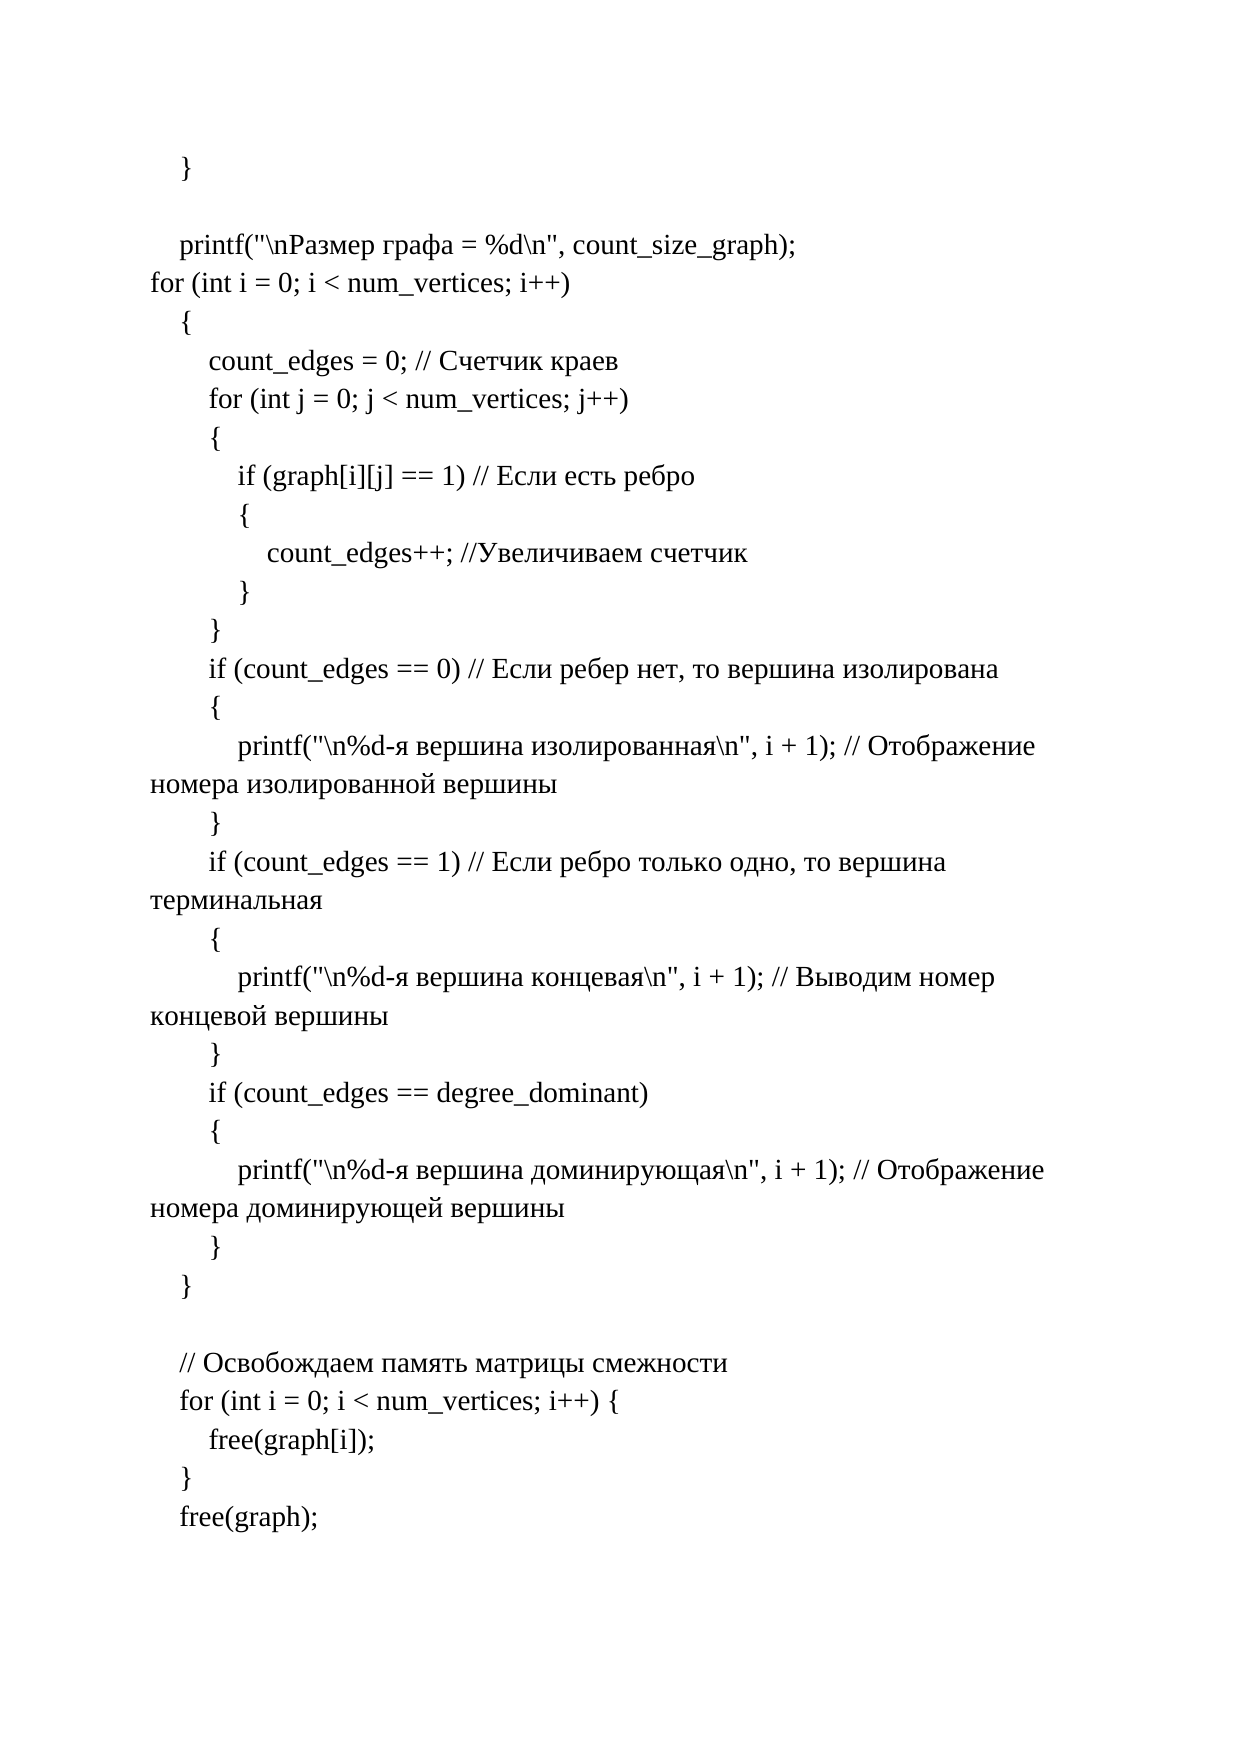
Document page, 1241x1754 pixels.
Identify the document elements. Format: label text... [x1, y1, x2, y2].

text if (count_edges == 0) // Если ребер нет, то вершина изолирована [150, 651, 1090, 684]
text { [150, 1113, 1090, 1147]
text for (int i = 0; i < num_vertices; i++) [150, 266, 1090, 299]
text { [150, 689, 1090, 723]
text if (count_edges == 1) // Если ребро только одно, то вершина терминальная [150, 844, 1090, 916]
text { [150, 420, 1090, 453]
text free(graph); [150, 1499, 1090, 1532]
text } [150, 1036, 1090, 1070]
text for (int j = 0; j < num_vertices; j++) [150, 381, 1090, 415]
text if (graph[i][j] == 1) // Если есть ребро [150, 458, 1090, 492]
text } [150, 612, 1090, 646]
text { [150, 304, 1090, 338]
text printf("\n%d-я вершина доминирующая\n", i + 1); // Отображение номера доминирующей вершины [150, 1152, 1090, 1224]
text printf("\n%d-я вершина изолированная\n", i + 1); // Отображение номера изолированной вершины [150, 728, 1090, 800]
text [150, 1383, 1090, 1417]
text } [150, 150, 1090, 183]
text free(graph[i]); [150, 1422, 1090, 1455]
text count_edges++; //Увеличиваем счетчик [150, 535, 1090, 569]
text count_edges = 0; // Счетчик краев [150, 343, 1090, 376]
text // Освобождаем память матрицы смежности [150, 1345, 1090, 1378]
text printf("\n%d-я вершина концевая\n", i + 1); // Выводим номер концевой вершины [150, 959, 1090, 1031]
text printf("\nРазмер графа = %d\n", count_size_graph); [150, 227, 1090, 261]
text if (count_edges == degree_dominant) [150, 1075, 1090, 1108]
text { [150, 921, 1090, 954]
text } [150, 1268, 1090, 1301]
text { [150, 497, 1090, 530]
text } [150, 574, 1090, 607]
text } [150, 1229, 1090, 1263]
text } [150, 805, 1090, 839]
text } [150, 1460, 1090, 1494]
